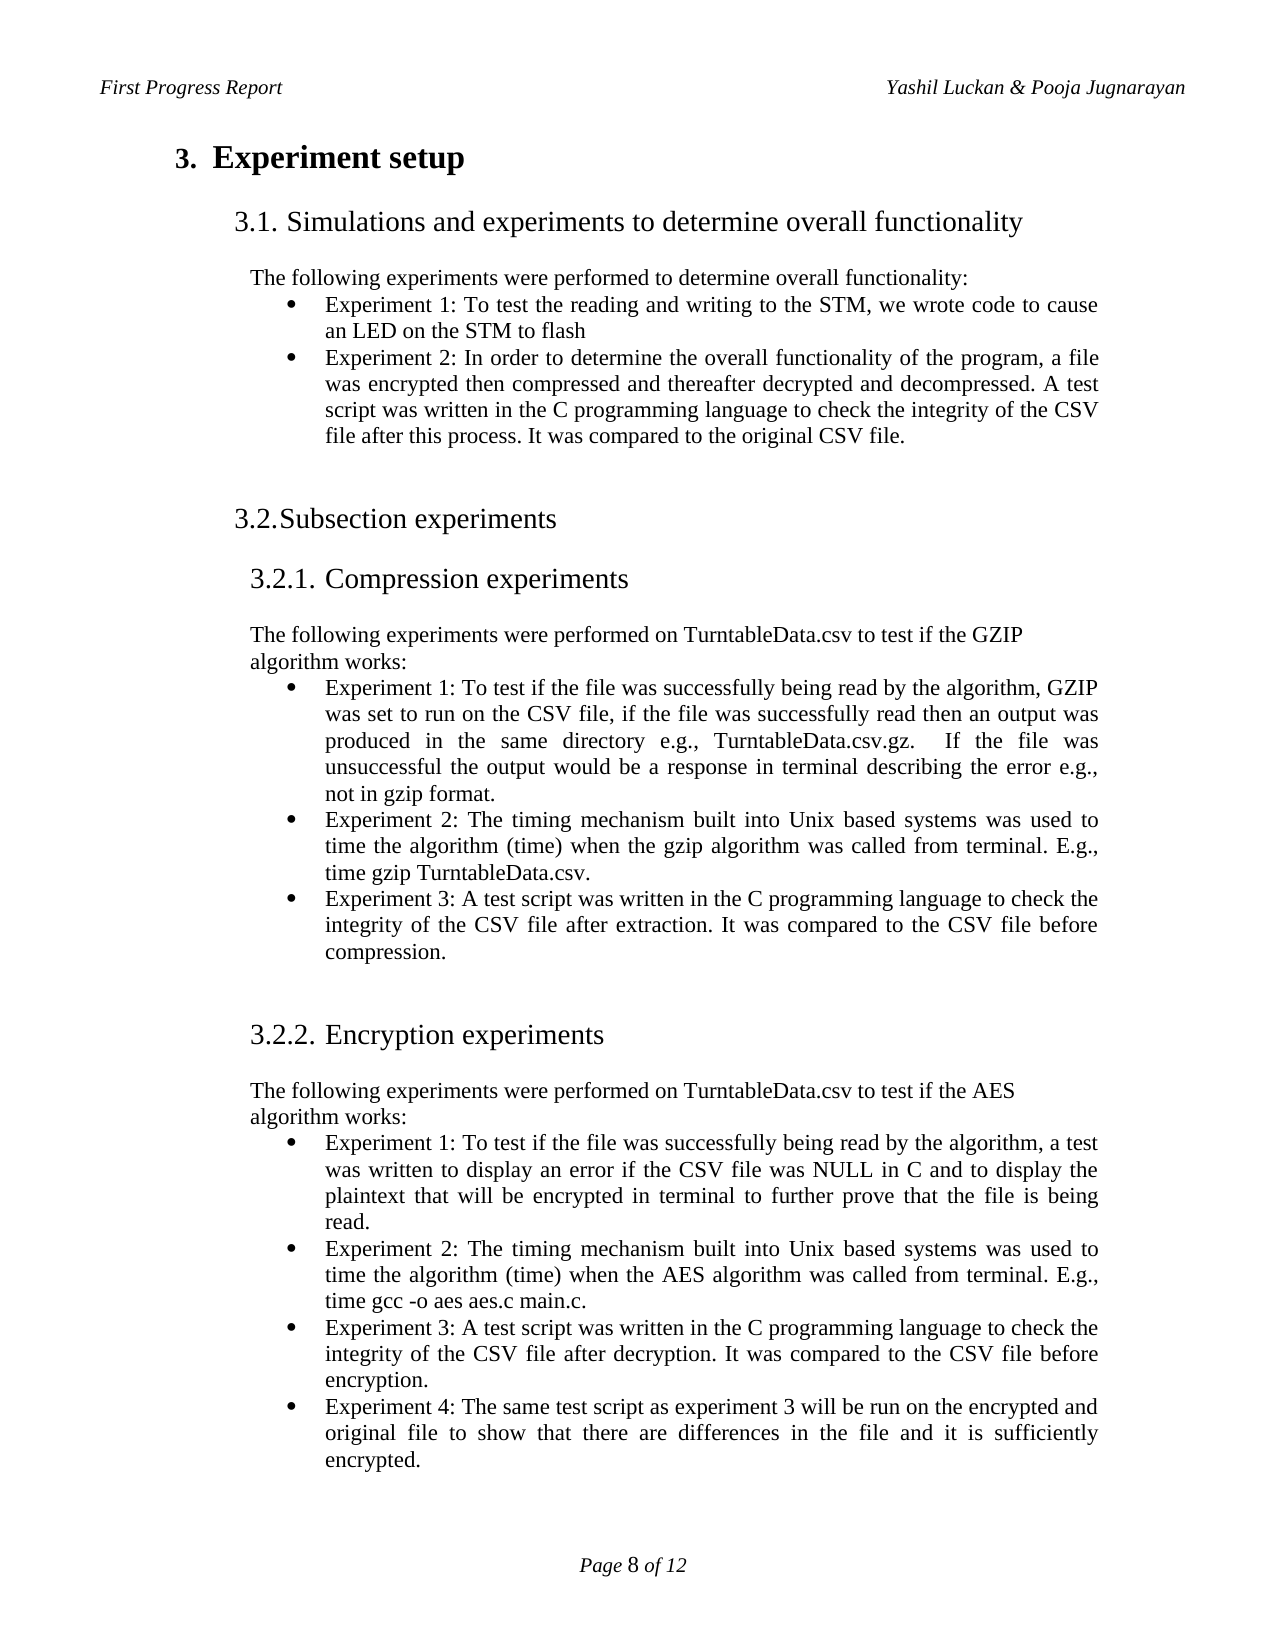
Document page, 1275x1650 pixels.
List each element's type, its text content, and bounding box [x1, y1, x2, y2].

list Experiment 2: The timing mechanism built into Unix based systems was used to time the algorithm (time) when the AES algorithm was called from terminal. E.g., time gcc -o aes aes.c main.c. [287, 1235, 1100, 1314]
text The following experiments were performed to determine overall functionality: [250, 264, 1100, 291]
list Experiment 1: To test the reading and writing to the STM, we wrote code to cause an LED on the STM to flash [287, 291, 1100, 343]
list Experiment 2: In order to determine the overall functionality of the program, a file was encrypted then compressed and thereafter decrypted and decompressed. A test script was written in the C programming language to check the integrity of the CSV file after this process. It was compared to the original CSV file. [287, 343, 1100, 449]
list Experiment 1: To test if the file was successfully being read by the algorithm, GZIP was set to run on the CSV file, if the file was successfully read then an output was produced in the same directory e.g., TurntableData.csv.gz. If the file was unsuccessful the output would be a response in terminal describing the error e.g., not in gzip format. [287, 674, 1100, 806]
list Experiment 3: A test script was written in the C programming language to check the integrity of the CSV file after extraction. It was compared to the CSV file before compression. [287, 885, 1100, 964]
list Experiment 1: To test if the file was successfully being read by the algorithm, a test was written to display an error if the CSV file was NULL in C and to display the plaintext that will be encrypted in terminal to further prove that the file is being read. [287, 1129, 1100, 1235]
list Experiment 4: The same test script as experiment 3 will be run on the encrypted and original file to show that there are differences in the file and it is sufficiently encrypted. [287, 1393, 1100, 1472]
text The following experiments were performed on TurntableData.csv to test if the GZIP algorithm works: [250, 621, 1100, 674]
list Experiment 3: A test script was written in the C programming language to check the integrity of the CSV file after decryption. It was compared to the CSV file before encryption. [287, 1314, 1100, 1393]
list Experiment 2: The timing mechanism built into Unix based systems was used to time the algorithm (time) when the gzip algorithm was called from terminal. E.g., time gzip TurntableData.csv. [287, 806, 1100, 885]
subtitle Simulations and experiments to determine overall functionality [234, 204, 1100, 238]
subtitle Experiment setup [175, 137, 1100, 176]
subtitle Encryption experiments [250, 1017, 1100, 1050]
subtitle Subsection experiments [234, 502, 1100, 535]
text The following experiments were performed on TurntableData.csv to test if the AES algorithm works: [250, 1077, 1100, 1129]
subtitle Compression experiments [250, 562, 1100, 595]
